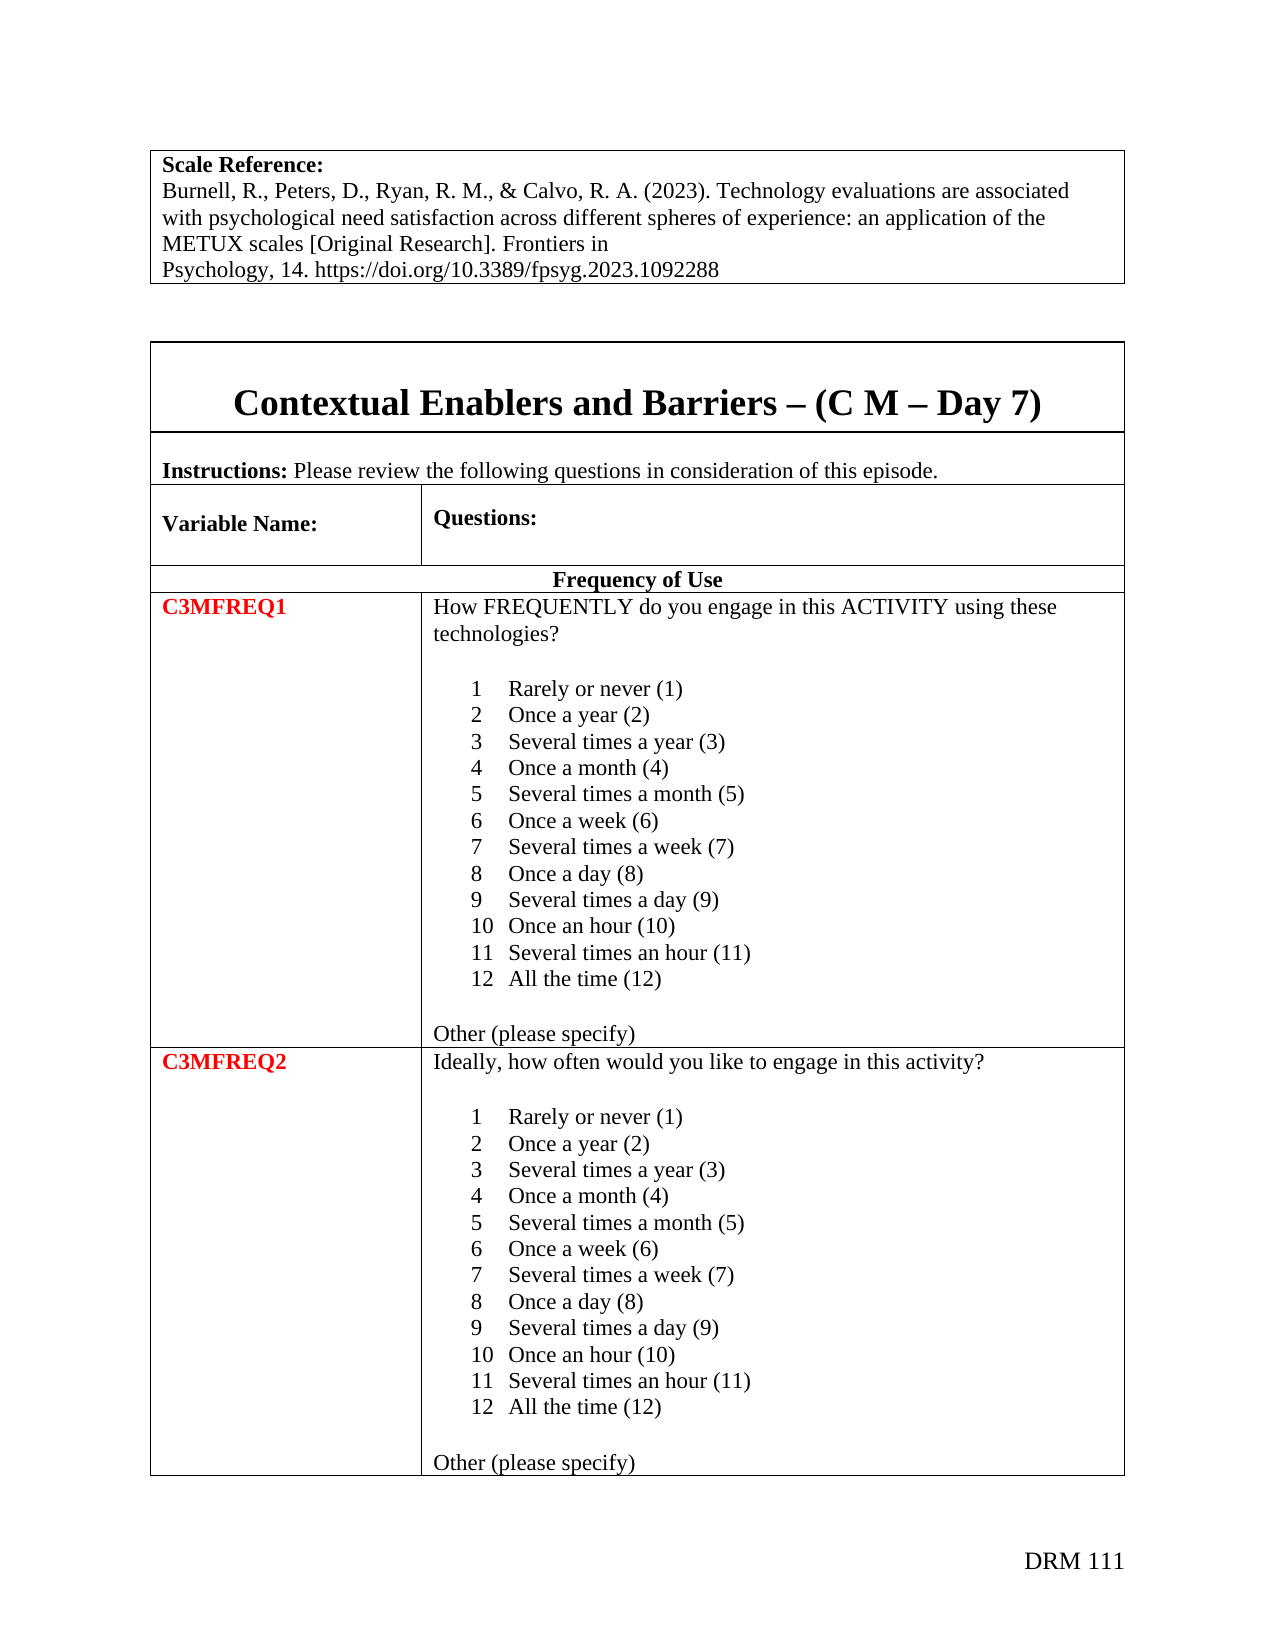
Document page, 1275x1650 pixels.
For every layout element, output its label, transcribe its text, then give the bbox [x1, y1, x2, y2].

table_cell Ideally, how often would you like to engage in this activity? Rarely or never (1) Once a year (2) Several times a year (3) Once a month (4) Several times a month (5) Once a week (6) Several times a week (7) Once a day (8) Several times a day (9) Once an hour (10) Several times an hour (11) All the time (12) Other (please specify) [422, 1048, 1124, 1475]
table_cell Frequency of Use [151, 566, 1124, 592]
table_cell Scale Reference: Burnell, R., Peters, D., Ryan, R. M., & Calvo, R. A. (2023). Technology evaluations are associated with psychological need satisfaction across different spheres of experience: an application of the METUX scales [Original Research]. Frontiers in Psychology, 14. https://doi.org/10.3389/fpsyg.2023.1092288 [151, 151, 1124, 283]
table_cell C3MFREQ2 [151, 1048, 421, 1475]
table_cell How FREQUENTLY do you engage in this ACTIVITY using these technologies? Rarely or never (1) Once a year (2) Several times a year (3) Once a month (4) Several times a month (5) Once a week (6) Several times a week (7) Once a day (8) Several times a day (9) Once an hour (10) Several times an hour (11) All the time (12) Other (please specify) [422, 593, 1124, 1047]
table_cell Variable Name: [151, 485, 421, 565]
table_header Contextual Enablers and Barriers – (C M – Day 7) [151, 343, 1124, 431]
table_cell Questions: [422, 485, 1124, 565]
table_cell Instructions: Please review the following questions in consideration of this episode. [151, 433, 1124, 484]
table_cell C3MFREQ1 [151, 593, 421, 1047]
